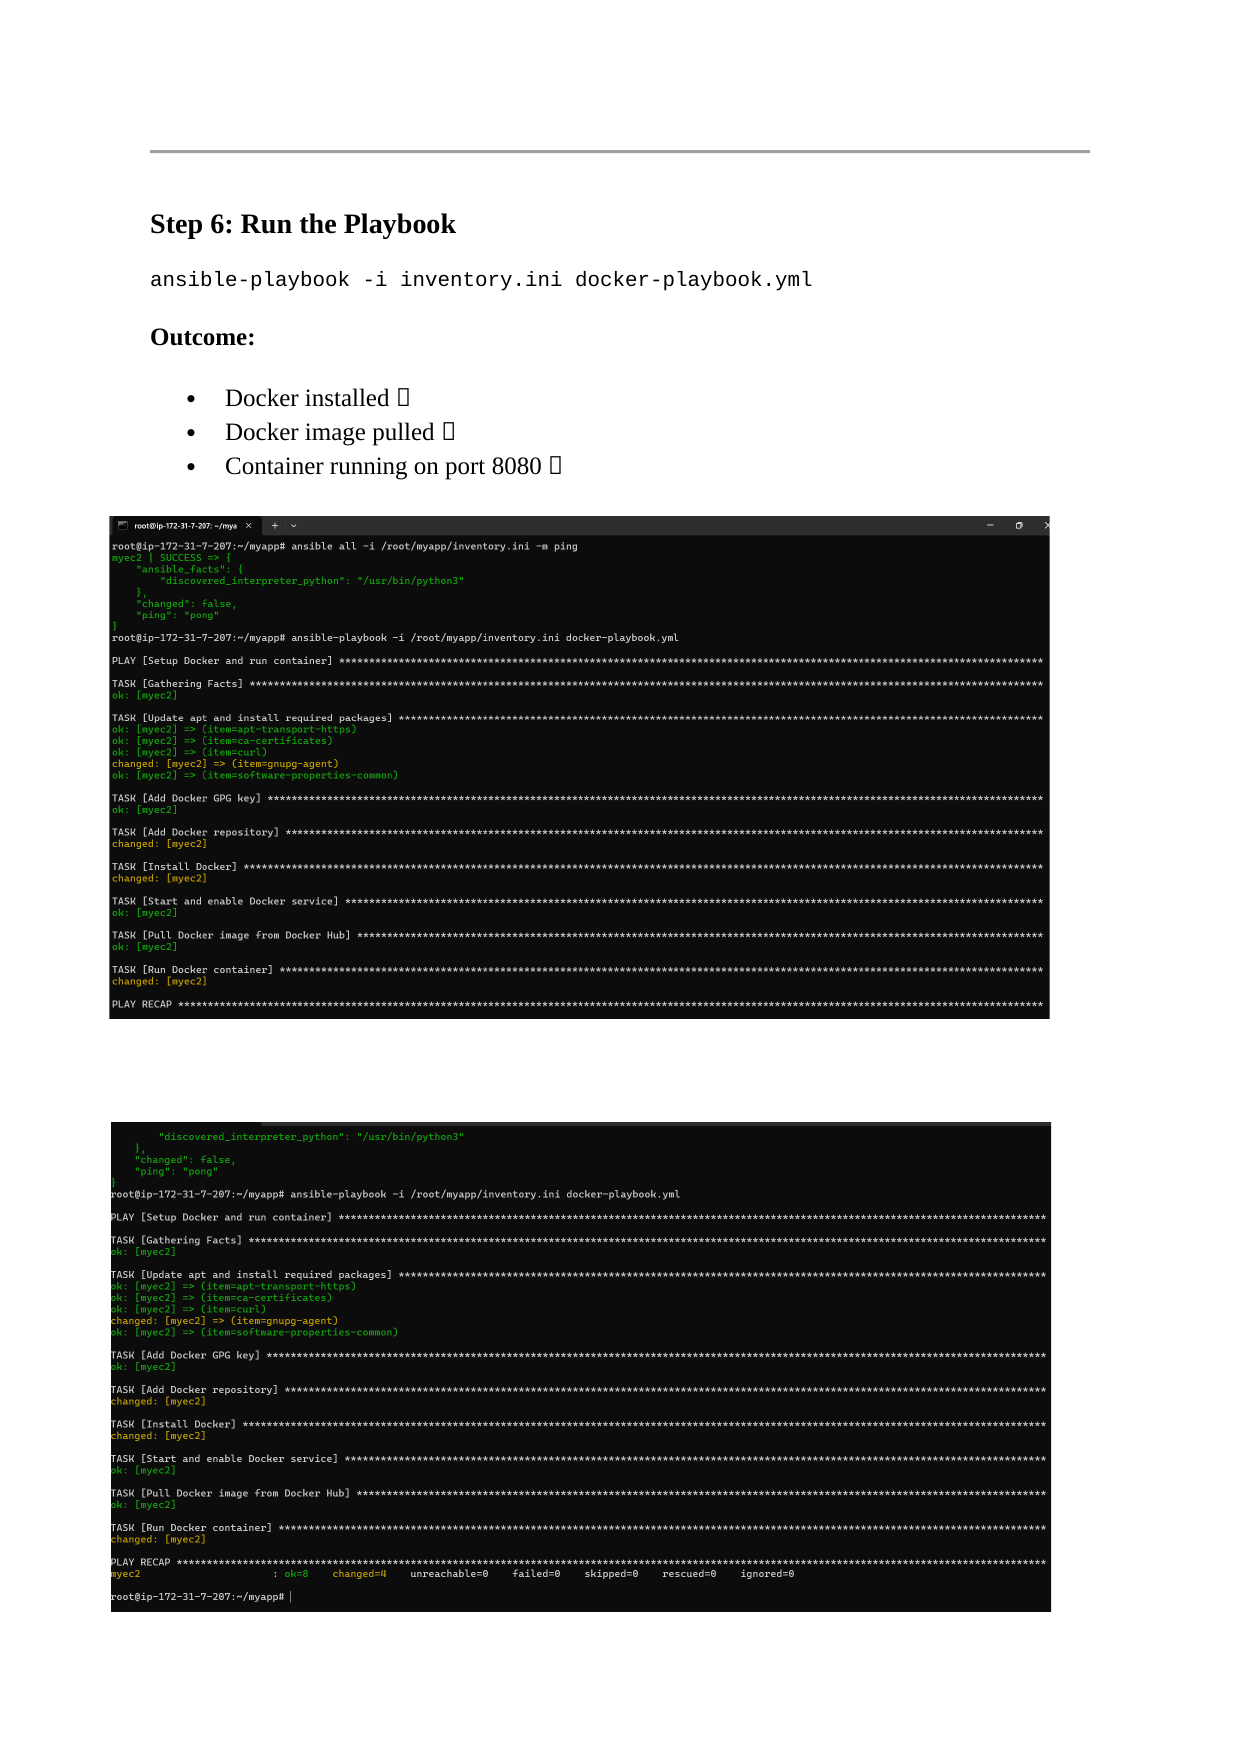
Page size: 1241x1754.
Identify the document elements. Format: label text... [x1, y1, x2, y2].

text Outcome: [150, 322, 1090, 350]
picture [109, 516, 1050, 1019]
list Docker image pulled ✅ [187, 413, 1090, 448]
text ansible-playbook -i inventory.ini docker-playbook.yml [150, 269, 1090, 292]
list Container running on port 8080 ✅ [187, 448, 1090, 482]
text Step 6: Run the Playbook [150, 207, 1090, 239]
picture [111, 1122, 1052, 1612]
list Docker installed ✅ [187, 379, 1090, 413]
